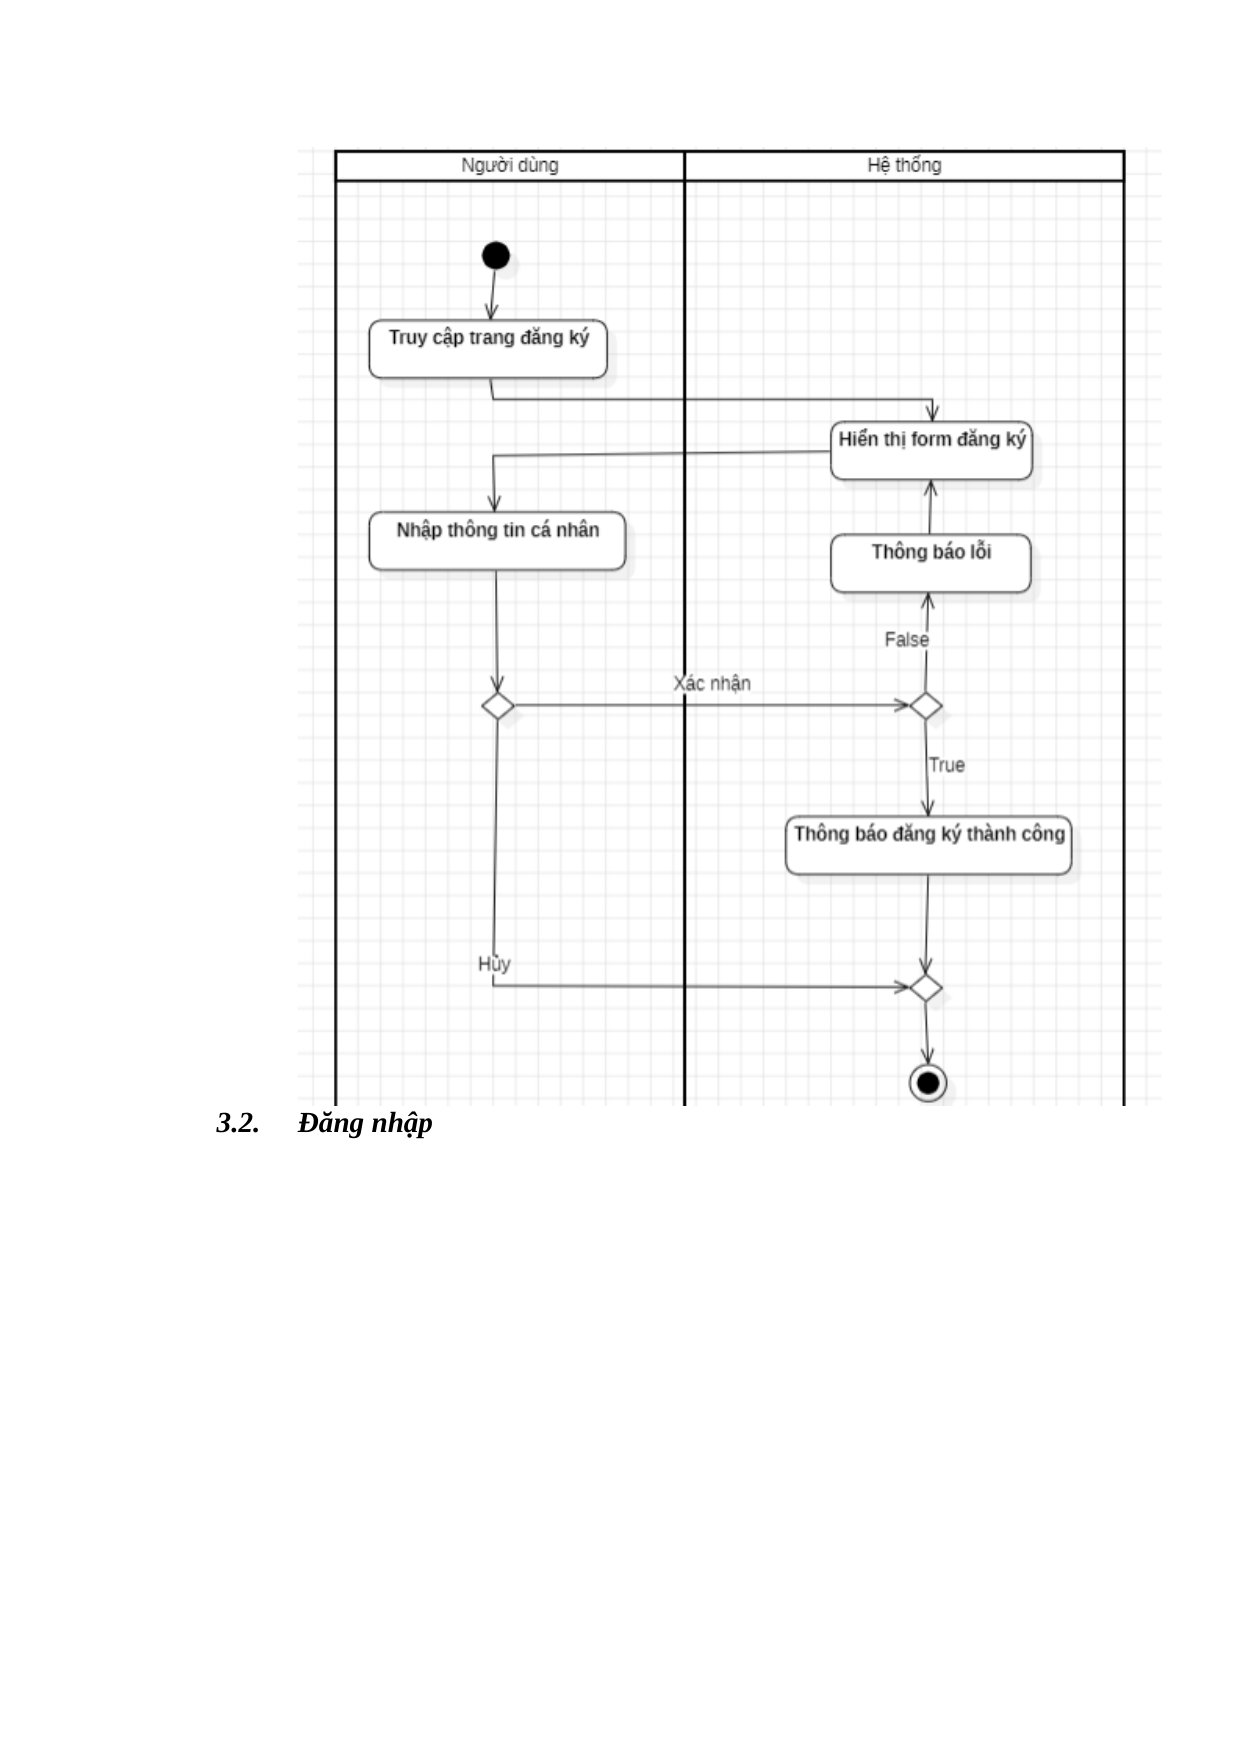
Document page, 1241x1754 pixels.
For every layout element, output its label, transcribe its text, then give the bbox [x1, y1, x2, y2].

picture [297, 147, 1162, 1106]
list Đăng nhập [260, 1106, 1092, 1139]
